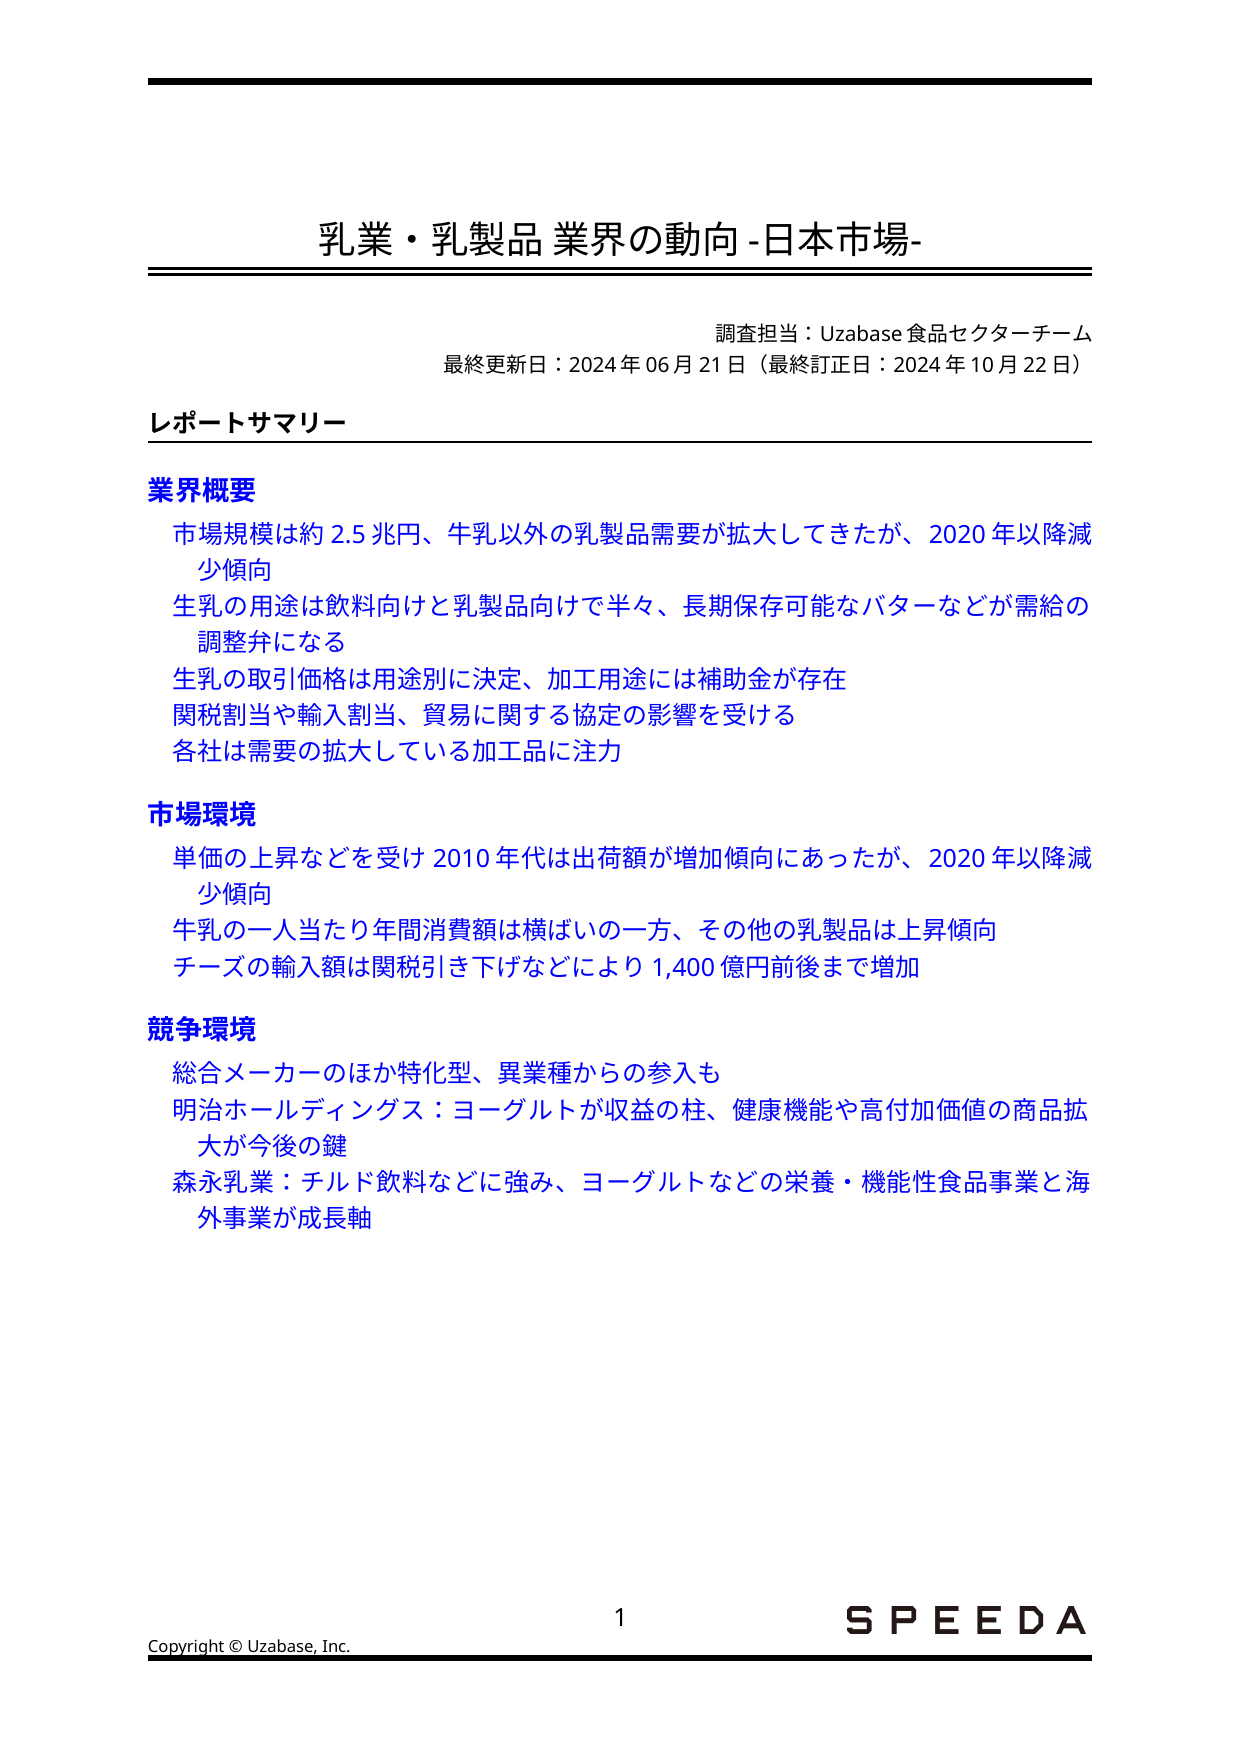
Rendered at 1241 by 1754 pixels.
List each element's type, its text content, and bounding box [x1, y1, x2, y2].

text 関税割当や輸入割当、貿易に関する協定の影響を受ける [173, 695, 1092, 732]
text 生乳の用途は飲料向けと乳製品向けで半々、長期保存可能なバターなどが需給の調整弁になる [173, 587, 1092, 659]
text 明治ホールディングス：ヨーグルトが収益の柱、健康機能や高付加価値の商品拡大が今後の鍵 [173, 1090, 1092, 1163]
picture [847, 1606, 1086, 1634]
text 森永乳業：チルド飲料などに強み、ヨーグルトなどの栄養・機能性食品事業と海外事業が成長軸 [173, 1163, 1092, 1235]
text 総合メーカーのほか特化型、異業種からの参入も [173, 1054, 1092, 1090]
subtitle 業界概要 [148, 468, 1092, 508]
text 市場規模は約2.5兆円、牛乳以外の乳製品需要が拡大してきたが、2020年以降減少傾向 [173, 514, 1092, 587]
title 乳業・乳製品 業界の動向 -日本市場- [148, 210, 1092, 267]
text チーズの輸入額は関税引き下げなどにより1,400億円前後まで増加 [173, 947, 1092, 983]
text 牛乳の一人当たり年間消費額は横ばいの一方、その他の乳製品は上昇傾向 [173, 911, 1092, 947]
text 生乳の取引価格は用途別に決定、加工用途には補助金が存在 [173, 659, 1092, 695]
subtitle 市場環境 [148, 793, 1092, 832]
text 最終更新日：2024年06月21日（最終訂正日：2024年10月22日） [148, 348, 1092, 378]
subtitle レポートサマリー [148, 403, 1092, 441]
text 各社は需要の拡大している加工品に注力 [173, 732, 1092, 768]
text 単価の上昇などを受け2010年代は出荷額が増加傾向にあったが、2020年以降減少傾向 [173, 838, 1092, 911]
text 調査担当：Uzabase食品セクターチーム [148, 317, 1092, 348]
subtitle 競争環境 [148, 1008, 1092, 1048]
